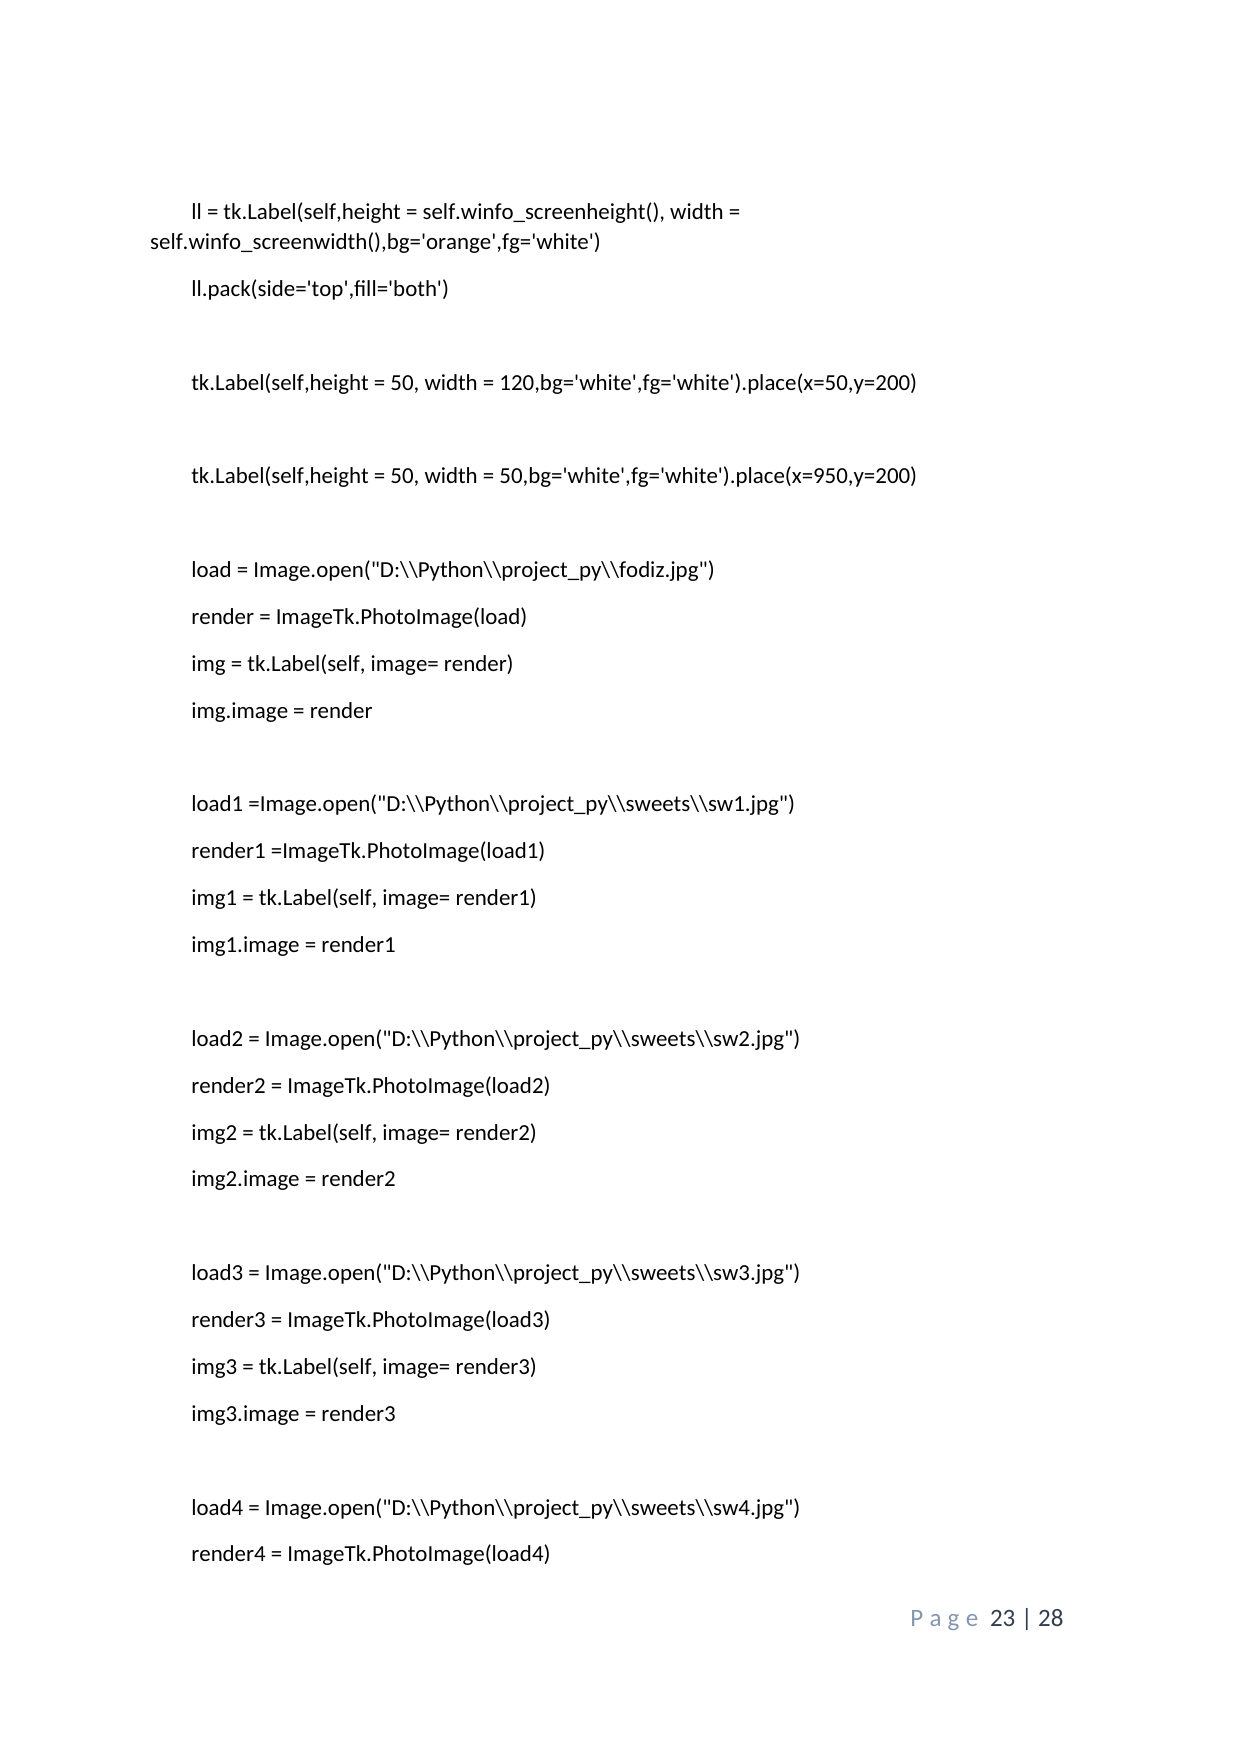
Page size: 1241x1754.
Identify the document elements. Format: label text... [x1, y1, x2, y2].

text load1 =Image.open("D:\\Python\\project_py\\sweets\\sw1.jpg") [150, 789, 1090, 818]
text img3.image = render3 [150, 1399, 1090, 1427]
text img = tk.Label(self, image= render) [150, 649, 1090, 677]
text tk.Label(self,height = 50, width = 120,bg='white',fg='white').place(x=50,y=200) [150, 368, 1090, 396]
text img1 = tk.Label(self, image= render1) [150, 883, 1090, 911]
text render4 = ImageTk.PhotoImage(load4) [150, 1539, 1090, 1568]
text load4 = Image.open("D:\\Python\\project_py\\sweets\\sw4.jpg") [150, 1493, 1090, 1521]
text img2.image = render2 [150, 1164, 1090, 1193]
text ll = tk.Label(self,height = self.winfo_screenheight(), width = self.winfo_screenwidth(),bg='orange',fg='white') [150, 197, 1090, 255]
text img3 = tk.Label(self, image= render3) [150, 1352, 1090, 1380]
text render2 = ImageTk.PhotoImage(load2) [150, 1071, 1090, 1099]
text ll.pack(side='top',fill='both') [150, 274, 1090, 302]
text load = Image.open("D:\\Python\\project_py\\fodiz.jpg") [150, 555, 1090, 583]
text render = ImageTk.PhotoImage(load) [150, 602, 1090, 630]
text render3 = ImageTk.PhotoImage(load3) [150, 1305, 1090, 1333]
text tk.Label(self,height = 50, width = 50,bg='white',fg='white').place(x=950,y=200) [150, 461, 1090, 489]
text load3 = Image.open("D:\\Python\\project_py\\sweets\\sw3.jpg") [150, 1258, 1090, 1286]
text img.image = render [150, 696, 1090, 724]
text img1.image = render1 [150, 930, 1090, 958]
text img2 = tk.Label(self, image= render2) [150, 1118, 1090, 1146]
text load2 = Image.open("D:\\Python\\project_py\\sweets\\sw2.jpg") [150, 1024, 1090, 1052]
text render1 =ImageTk.PhotoImage(load1) [150, 836, 1090, 864]
